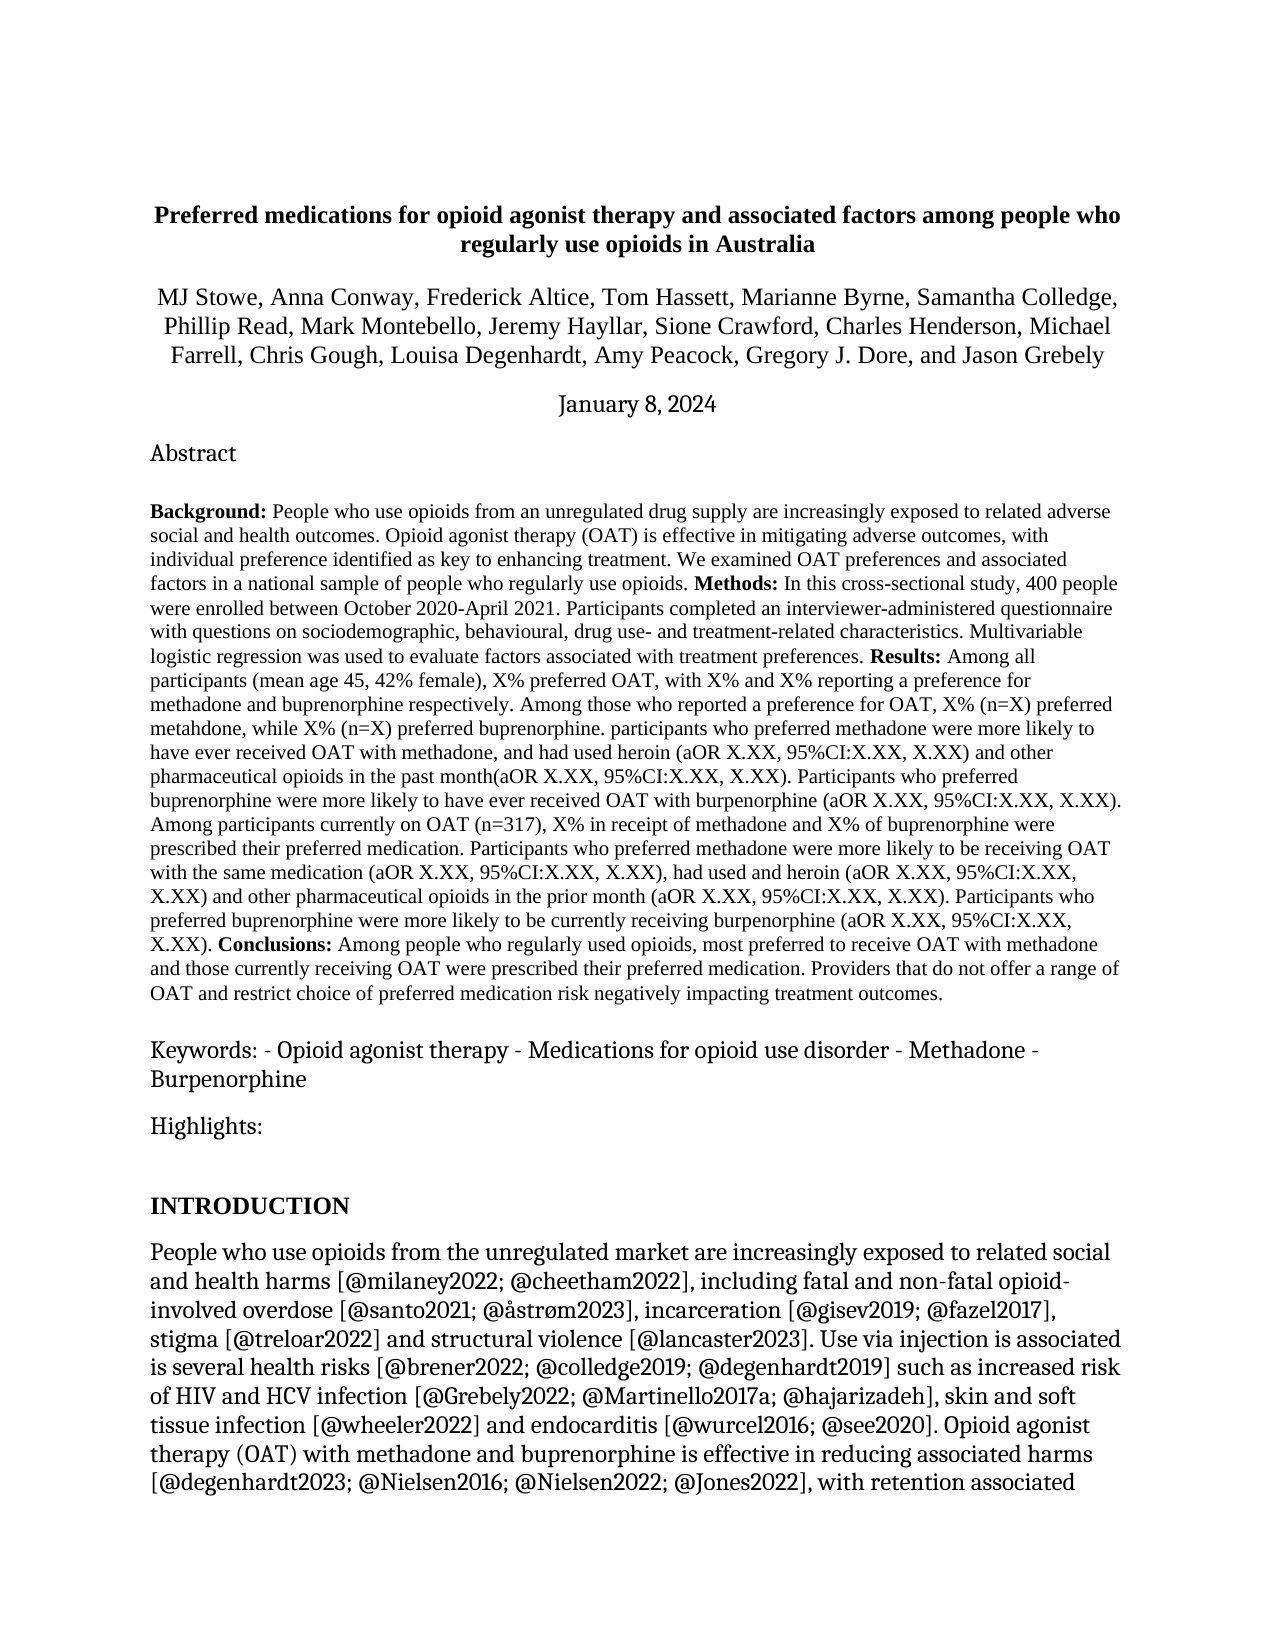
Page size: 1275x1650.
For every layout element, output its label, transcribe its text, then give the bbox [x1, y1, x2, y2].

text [150, 1238, 1125, 1497]
text Highlights: [150, 1112, 1125, 1141]
text MJ Stowe, Anna Conway, Frederick Altice, Tom Hassett, Marianne Byrne, Samantha Colledge, Phillip Read, Mark Montebello, Jeremy Hayllar, Sione Crawford, Charles Henderson, Michael Farrell, Chris Gough, Louisa Degenhardt, Amy Peacock, Gregory J. Dore, and Jason Grebely [150, 282, 1125, 369]
text Keywords: - Opioid agonist therapy - Medications for opioid use disorder - Methadone - Burpenorphine [150, 1036, 1125, 1093]
title Preferred medications for opioid agonist therapy and associated factors among people who regularly use opioids in Australia [150, 200, 1125, 257]
subtitle Introduction [150, 1191, 1125, 1219]
text January 8, 2024 [150, 389, 1125, 418]
text Background: People who use opioids from an unregulated drug supply are increasingly exposed to related adverse social and health outcomes. Opioid agonist therapy (OAT) is effective in mitigating adverse outcomes, with individual preference identified as key to enhancing treatment. We examined OAT preferences and associated factors in a national sample of people who regularly use opioids. Methods: In this cross-sectional study, 400 people were enrolled between October 2020-April 2021. Participants completed an interviewer-administered questionnaire with questions on sociodemographic, behavioural, drug use- and treatment-related characteristics. Multivariable logistic regression was used to evaluate factors associated with treatment preferences. Results: Among all participants (mean age 45, 42% female), X% preferred OAT, with X% and X% reporting a preference for methadone and buprenorphine respectively. Among those who reported a preference for OAT, X% (n=X) preferred metahdone, while X% (n=X) preferred buprenorphine. participants who preferred methadone were more likely to have ever received OAT with methadone, and had used heroin (aOR X.XX, 95%CI:X.XX, X.XX) and other pharmaceutical opioids in the past month(aOR X.XX, 95%CI:X.XX, X.XX). Participants who preferred buprenorphine were more likely to have ever received OAT with burpenorphine (aOR X.XX, 95%CI:X.XX, X.XX). Among participants currently on OAT (n=317), X% in receipt of methadone and X% of buprenorphine were prescribed their preferred medication. Participants who preferred methadone were more likely to be receiving OAT with the same medication (aOR X.XX, 95%CI:X.XX, X.XX), had used and heroin (aOR X.XX, 95%CI:X.XX, X.XX) and other pharmaceutical opioids in the prior month (aOR X.XX, 95%CI:X.XX, X.XX). Participants who preferred buprenorphine were more likely to be currently receiving burpenorphine (aOR X.XX, 95%CI:X.XX, X.XX). Conclusions: Among people who regularly used opioids, most preferred to receive OAT with methadone and those currently receiving OAT were prescribed their preferred medication. Providers that do not offer a range of OAT and restrict choice of preferred medication risk negatively impacting treatment outcomes. [150, 499, 1125, 1004]
